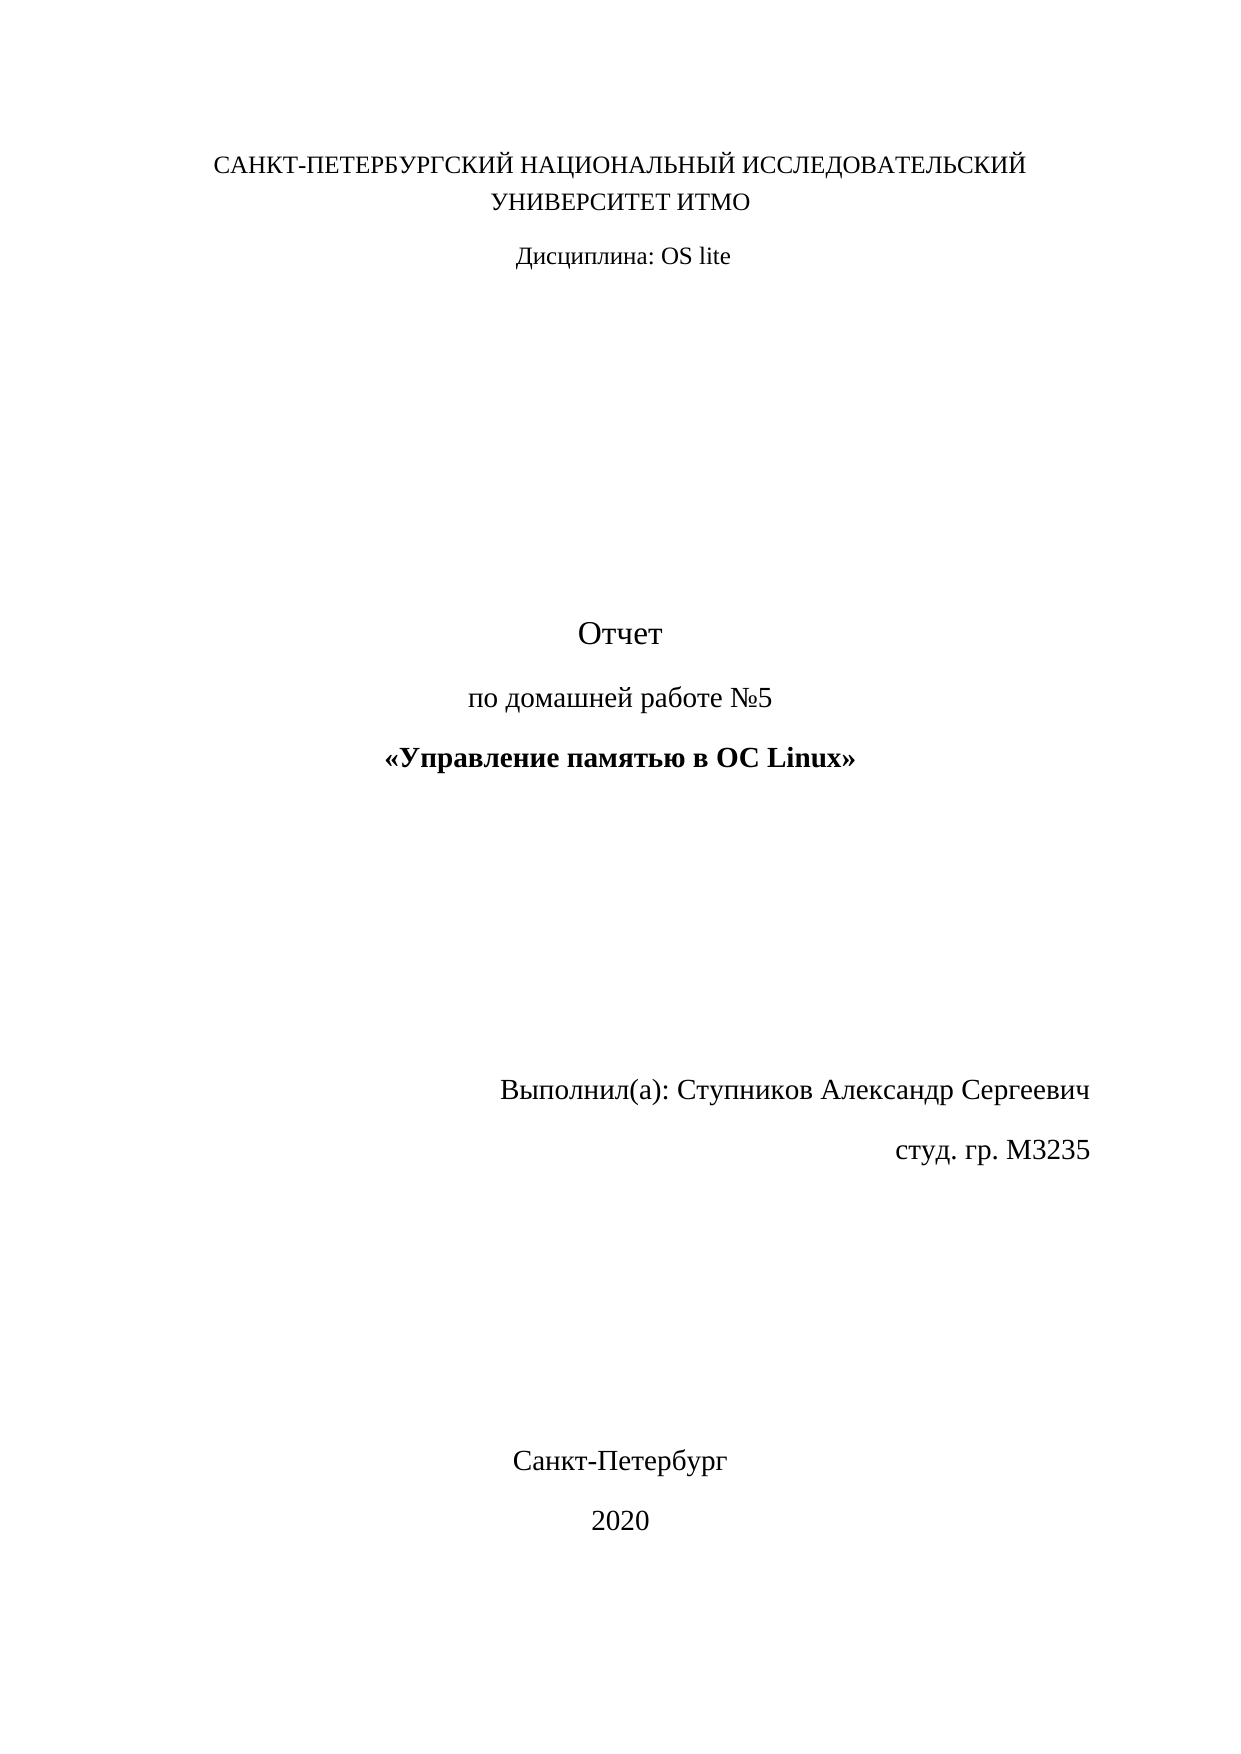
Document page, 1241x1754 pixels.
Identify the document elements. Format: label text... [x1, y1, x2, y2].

text 2020 [150, 1503, 1090, 1537]
text Дисциплина: OS lite [150, 241, 1090, 270]
text САНКТ-ПЕТЕРБУРГСКИЙ НАЦИОНАЛЬНЫЙ ИССЛЕДОВАТЕЛЬСКИЙ УНИВЕРСИТЕТ ИТМО [150, 150, 1090, 216]
text студ. гр. M3235 [150, 1132, 1090, 1166]
text Выполнил(а): Ступников Александр Сергеевич [150, 1072, 1090, 1106]
text Санкт-Петербург [150, 1405, 1090, 1476]
text Отчет [150, 613, 1090, 652]
text по домашней работе №5 [150, 680, 1090, 713]
text «Управление памятью в ОС Linux» [150, 740, 1090, 773]
